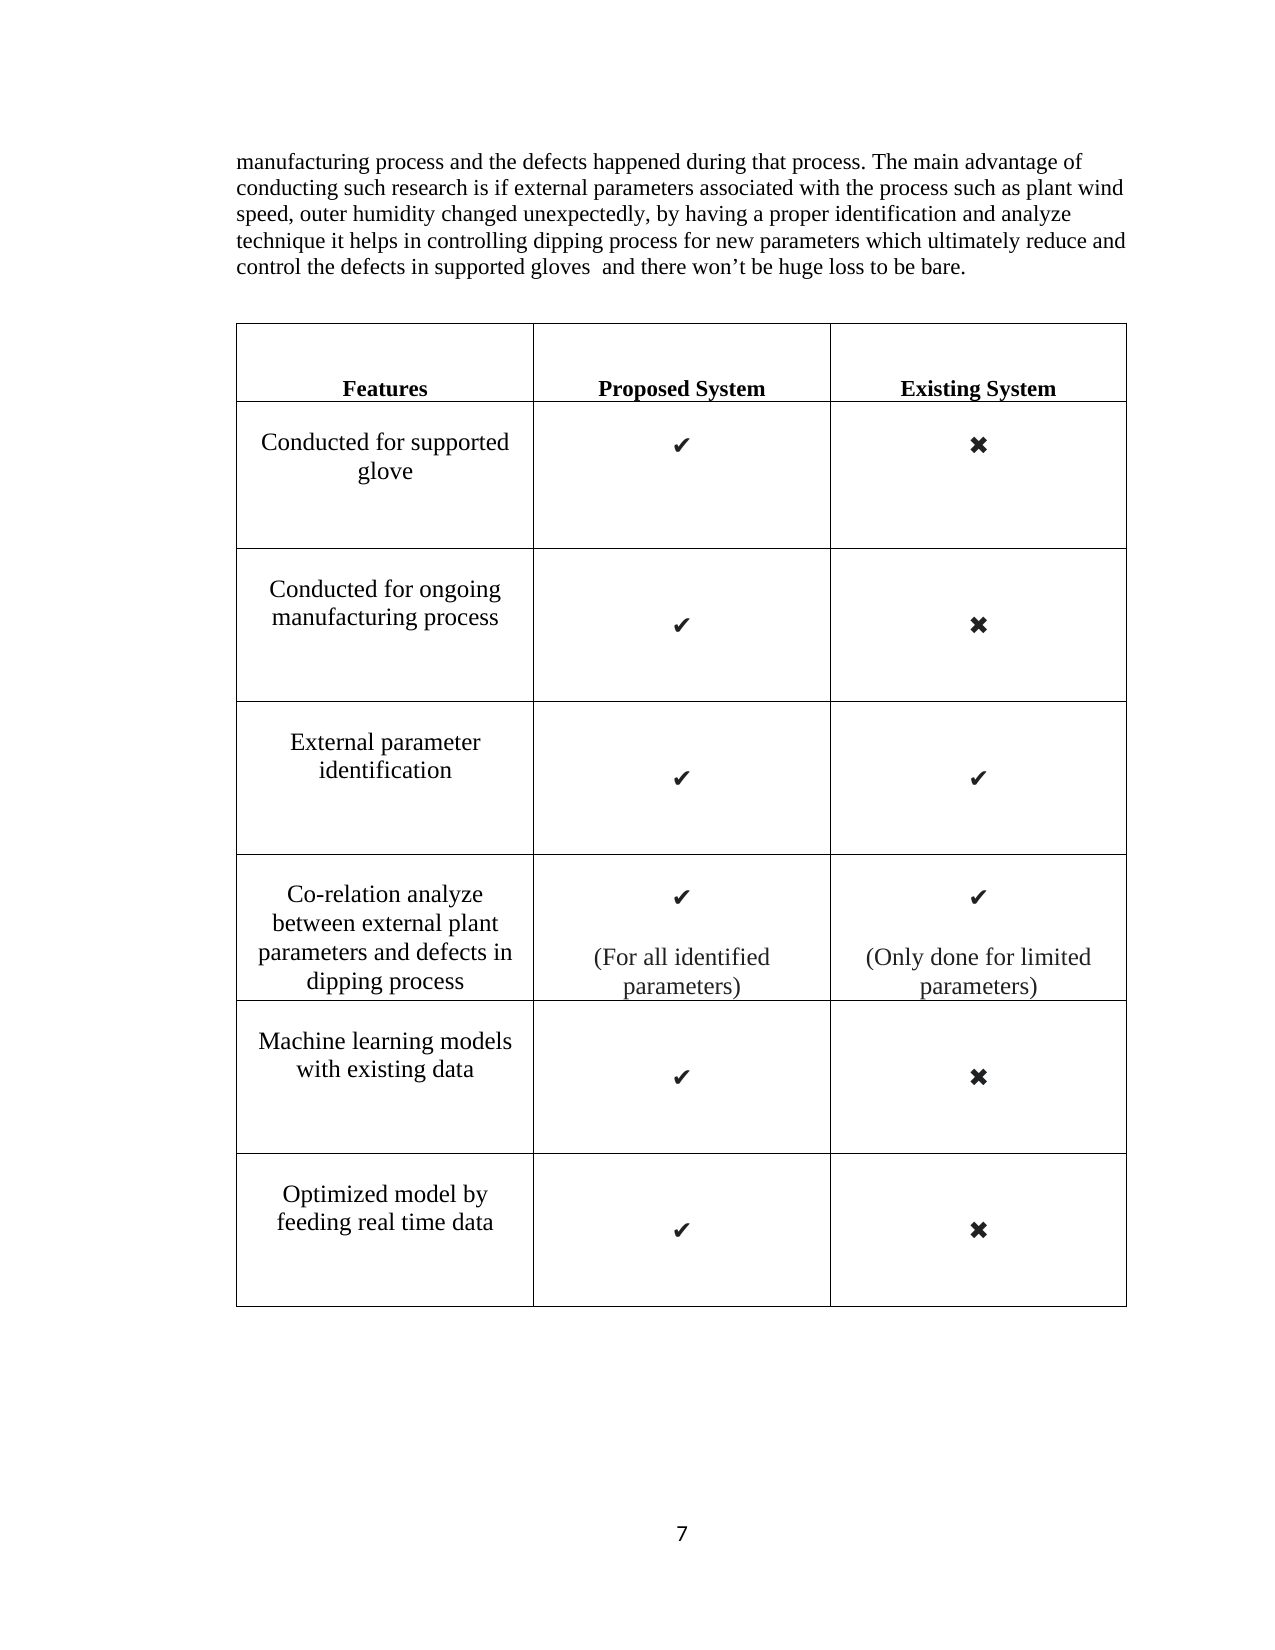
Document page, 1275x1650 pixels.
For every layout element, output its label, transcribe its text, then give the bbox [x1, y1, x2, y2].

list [236, 148, 1127, 279]
table_header Proposed System [534, 324, 830, 401]
table_cell ✖ [831, 1154, 1126, 1306]
table_cell External parameter identification [237, 702, 533, 853]
table_cell ✔ [534, 1001, 830, 1153]
table_cell Conducted for supported glove [237, 402, 533, 548]
table_cell ✔ [534, 702, 830, 853]
table_cell ✔ [534, 549, 830, 701]
table_cell ✔ (For all identified parameters) [534, 855, 830, 1000]
table_header Existing System [831, 324, 1126, 401]
table_header Features [237, 324, 533, 401]
table_cell ✖ [831, 1001, 1126, 1153]
table_cell Co-relation analyze between external plant parameters and defects in dipping process [237, 855, 533, 1000]
table_cell ✔ (Only done for limited parameters) [831, 855, 1126, 1000]
table_cell ✔ [534, 402, 830, 548]
table_cell Conducted for ongoing manufacturing process [237, 549, 533, 701]
table_cell ✖ [831, 549, 1126, 701]
table_cell Optimized model by feeding real time data [237, 1154, 533, 1306]
table_cell Machine learning models with existing data [237, 1001, 533, 1153]
table_cell ✖ [831, 402, 1126, 548]
table_cell ✔ [831, 702, 1126, 853]
table_cell ✔ [534, 1154, 830, 1306]
